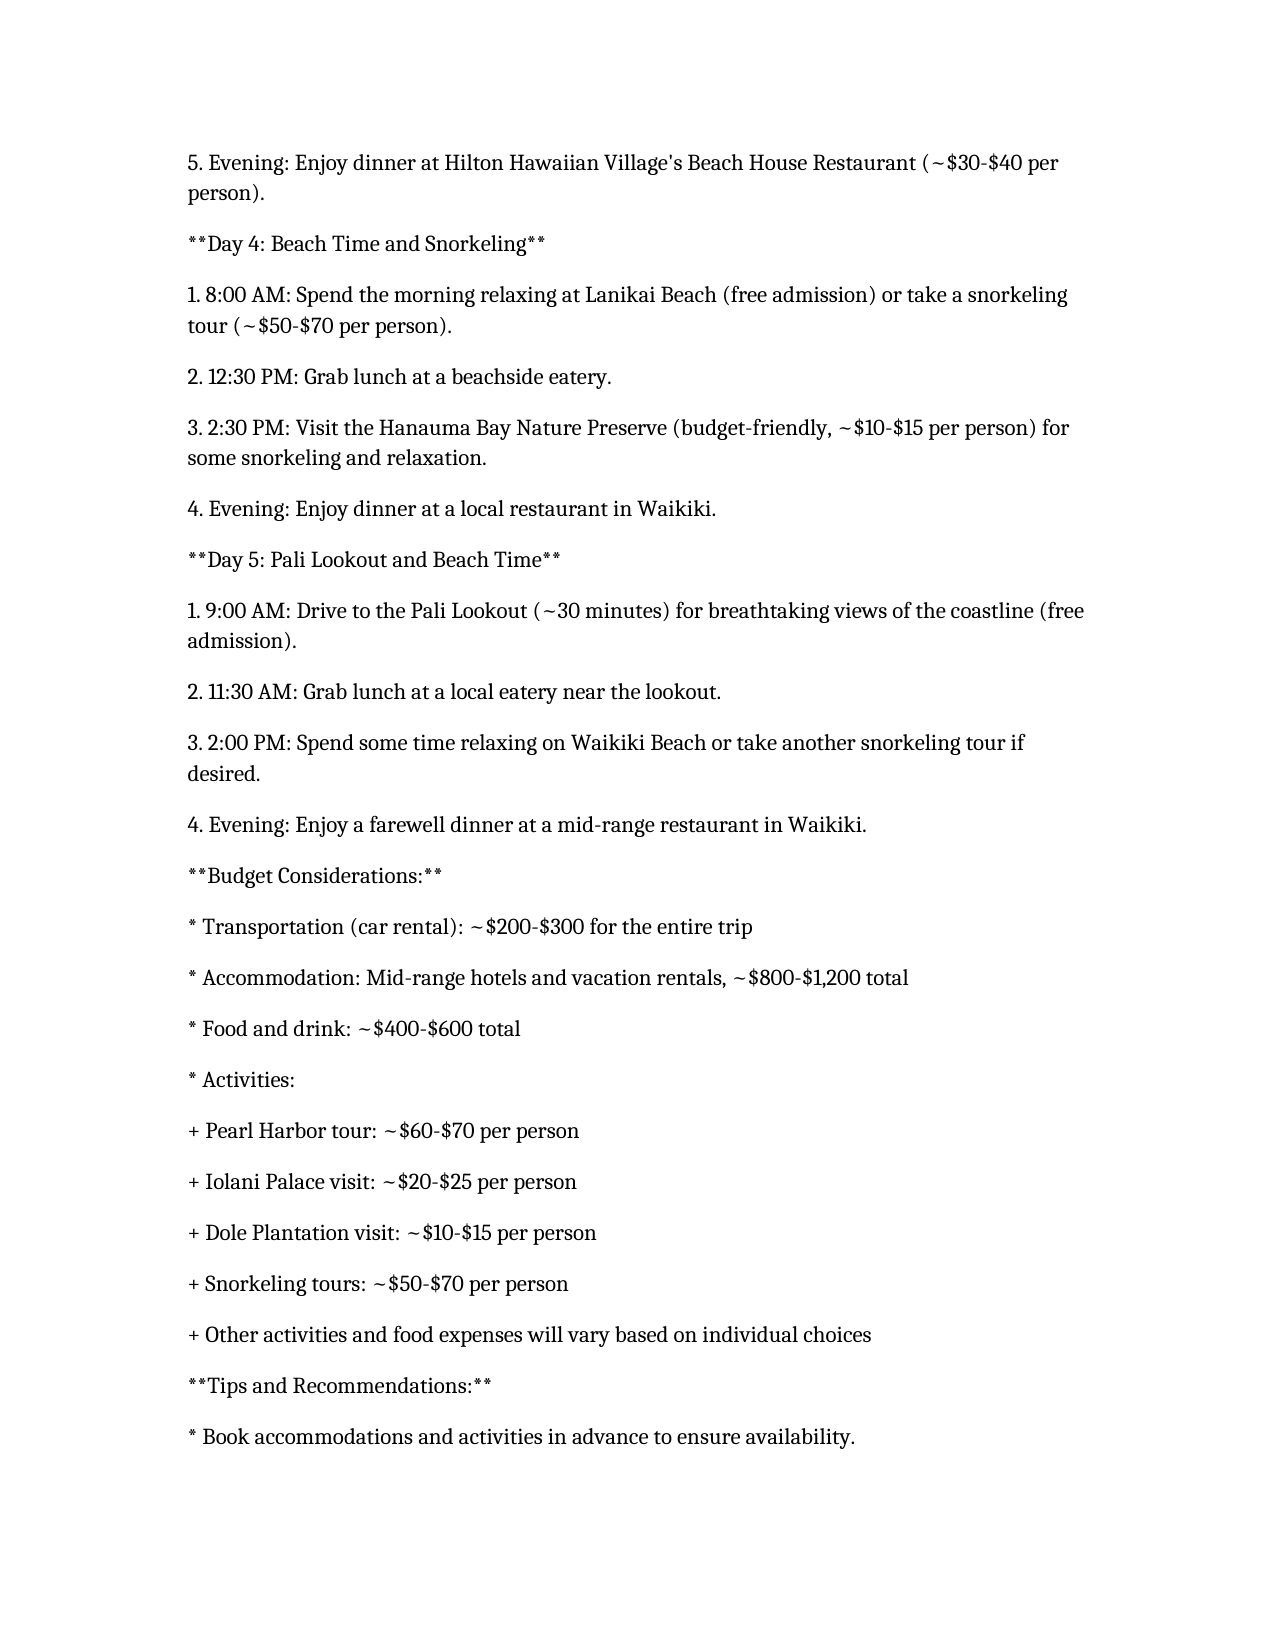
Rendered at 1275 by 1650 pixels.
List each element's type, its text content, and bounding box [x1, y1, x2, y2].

text + Snorkeling tours: ~$50-$70 per person [187, 1271, 1087, 1297]
text * Activities: [187, 1067, 1087, 1093]
text * Book accommodations and activities in advance to ensure availability. [187, 1424, 1087, 1450]
text 4. Evening: Enjoy a farewell dinner at a mid-range restaurant in Waikiki. [187, 811, 1087, 838]
text 5. Evening: Enjoy dinner at Hilton Hawaiian Village's Beach House Restaurant (~$30-$40 per person). [187, 150, 1087, 207]
text * Transportation (car rental): ~$200-$300 for the entire trip [187, 913, 1087, 940]
text 1. 9:00 AM: Drive to the Pali Lookout (~30 minutes) for breathtaking views of the coastline (free admission). [187, 598, 1087, 654]
text + Other activities and food expenses will vary based on individual choices [187, 1322, 1087, 1348]
text + Iolani Palace visit: ~$20-$25 per person [187, 1169, 1087, 1195]
text + Pearl Harbor tour: ~$60-$70 per person [187, 1118, 1087, 1144]
text 4. Evening: Enjoy dinner at a local restaurant in Waikiki. [187, 496, 1087, 522]
text 2. 11:30 AM: Grab lunch at a local eatery near the lookout. [187, 679, 1087, 706]
text **Day 4: Beach Time and Snorkeling** [187, 231, 1087, 258]
text + Dole Plantation visit: ~$10-$15 per person [187, 1220, 1087, 1246]
text 1. 8:00 AM: Spend the morning relaxing at Lanikai Beach (free admission) or take a snorkeling tour (~$50-$70 per person). [187, 282, 1087, 339]
text **Day 5: Pali Lookout and Beach Time** [187, 547, 1087, 573]
text 2. 12:30 PM: Grab lunch at a beachside eatery. [187, 363, 1087, 390]
text 3. 2:30 PM: Visit the Hanauma Bay Nature Preserve (budget-friendly, ~$10-$15 per person) for some snorkeling and relaxation. [187, 414, 1087, 471]
text **Tips and Recommendations:** [187, 1373, 1087, 1399]
text * Accommodation: Mid-range hotels and vacation rentals, ~$800-$1,200 total [187, 964, 1087, 991]
text * Food and drink: ~$400-$600 total [187, 1016, 1087, 1042]
text 3. 2:00 PM: Spend some time relaxing on Waikiki Beach or take another snorkeling tour if desired. [187, 730, 1087, 787]
text **Budget Considerations:** [187, 862, 1087, 889]
